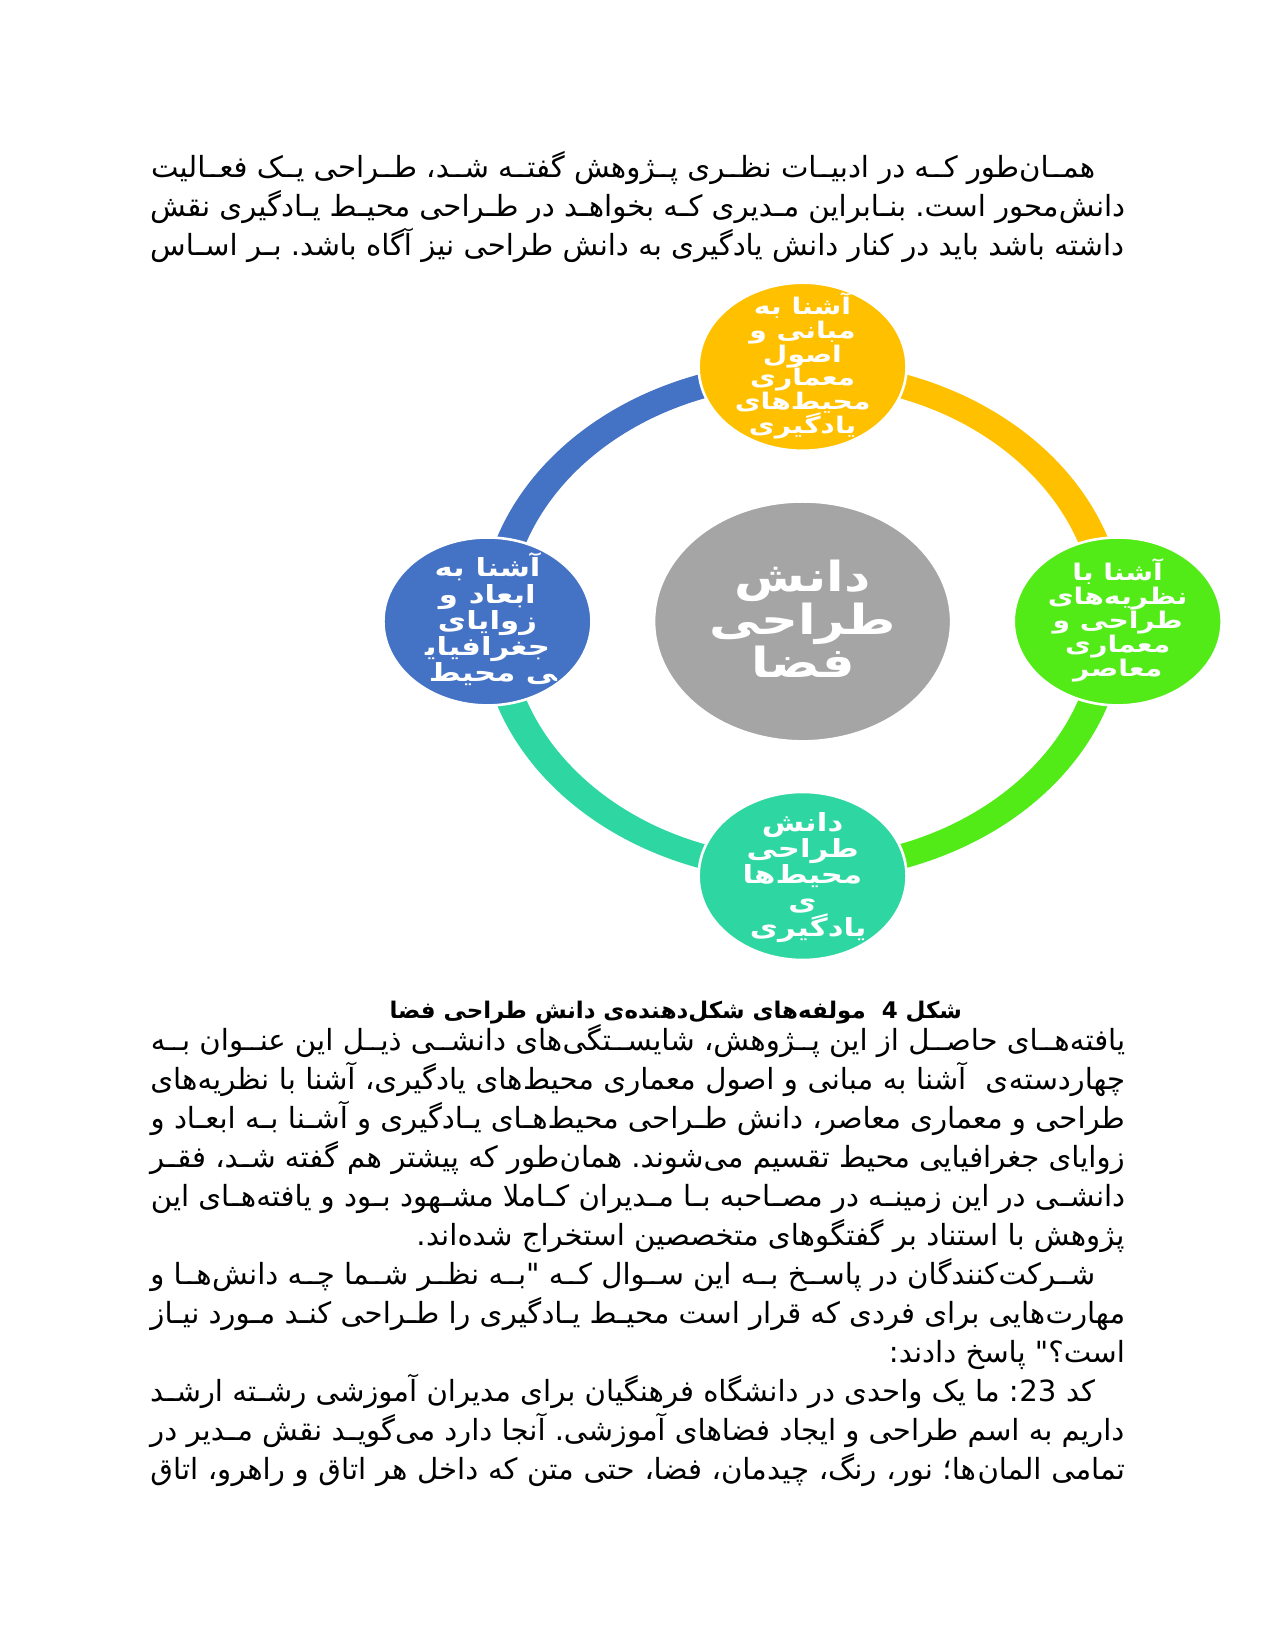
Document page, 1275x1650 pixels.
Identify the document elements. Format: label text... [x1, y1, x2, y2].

text همان‌طور که در ادبیات نظری پژوهش گفته شد، طراحی یک فعالیت دانش‌محور است. بنابراین مدیری که بخواهد در طراحی محیط یادگیری نقش داشته باشد باید در کنار دانش یادگیری به دانش طراحی نیز آگاه باشد. بر اساس یافته‌های حاصل از این پژوهش، شایستگی‌های دانشی ذیل این عنوان به چهاردسته‌ی آشنا به مبانی و اصول معماری محیط‌های یادگیری، آشنا با نظریه‌های طراحی و معماری معاصر، دانش طراحی محیط‌های یادگیری و آشنا به ابعاد و زوایای جغرافیایی محیط تقسیم می‌شوند. همان‌طور که پیشتر هم گفته شد، فقر دانشی در این زمینه در مصاحبه با مدیران کاملا مشهود بود و یافته‌های این پژوهش با استناد بر گفتگوهای متخصصین استخراج شده‌اند. [150, 150, 1125, 189]
text همان‌طور که در ادبیات نظری پژوهش گفته شد، طراحی یک فعالیت دانش‌محور است. بنابراین مدیری که بخواهد در طراحی محیط یادگیری نقش داشته باشد باید در کنار دانش یادگیری به دانش طراحی نیز آگاه باشد. بر اساس یافته‌های حاصل از این پژوهش، شایستگی‌های دانشی ذیل این عنوان به چهاردسته‌ی آشنا به مبانی و اصول معماری محیط‌های یادگیری، آشنا با نظریه‌های طراحی و معماری معاصر، دانش طراحی محیط‌های یادگیری و آشنا به ابعاد و زوایای جغرافیایی محیط تقسیم می‌شوند. همان‌طور که پیشتر هم گفته شد، فقر دانشی در این زمینه در مصاحبه با مدیران کاملا مشهود بود و یافته‌های این پژوهش با استناد بر گفتگوهای متخصصین استخراج شده‌اند. [150, 1213, 1125, 1252]
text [150, 1374, 1125, 1413]
text همان‌طور که در ادبیات نظری پژوهش گفته شد، طراحی یک فعالیت دانش‌محور است. بنابراین مدیری که بخواهد در طراحی محیط یادگیری نقش داشته باشد باید در کنار دانش یادگیری به دانش طراحی نیز آگاه باشد. بر اساس یافته‌های حاصل از این پژوهش، شایستگی‌های دانشی ذیل این عنوان به چهاردسته‌ی آشنا به مبانی و اصول معماری محیط‌های یادگیری، آشنا با نظریه‌های طراحی و معماری معاصر، دانش طراحی محیط‌های یادگیری و آشنا به ابعاد و زوایای جغرافیایی محیط تقسیم می‌شوند. همان‌طور که پیشتر هم گفته شد، فقر دانشی در این زمینه در مصاحبه با مدیران کاملا مشهود بود و یافته‌های این پژوهش با استناد بر گفتگوهای متخصصین استخراج شده‌اند. [150, 262, 1125, 971]
text شرکت‌کنندگان در پاسخ به این سوال که "به نظر شما چه دانش‌ها و مهارت‌هایی برای فردی که قرار است محیط یادگیری را طراحی کند مورد نیاز است؟" پاسخ دادند: [150, 1330, 1125, 1369]
text شرکت‌کنندگان در پاسخ به این سوال که "به نظر شما چه دانش‌ها و مهارت‌هایی برای فردی که قرار است محیط یادگیری را طراحی کند مورد نیاز است؟" پاسخ دادند: [150, 1257, 1125, 1296]
